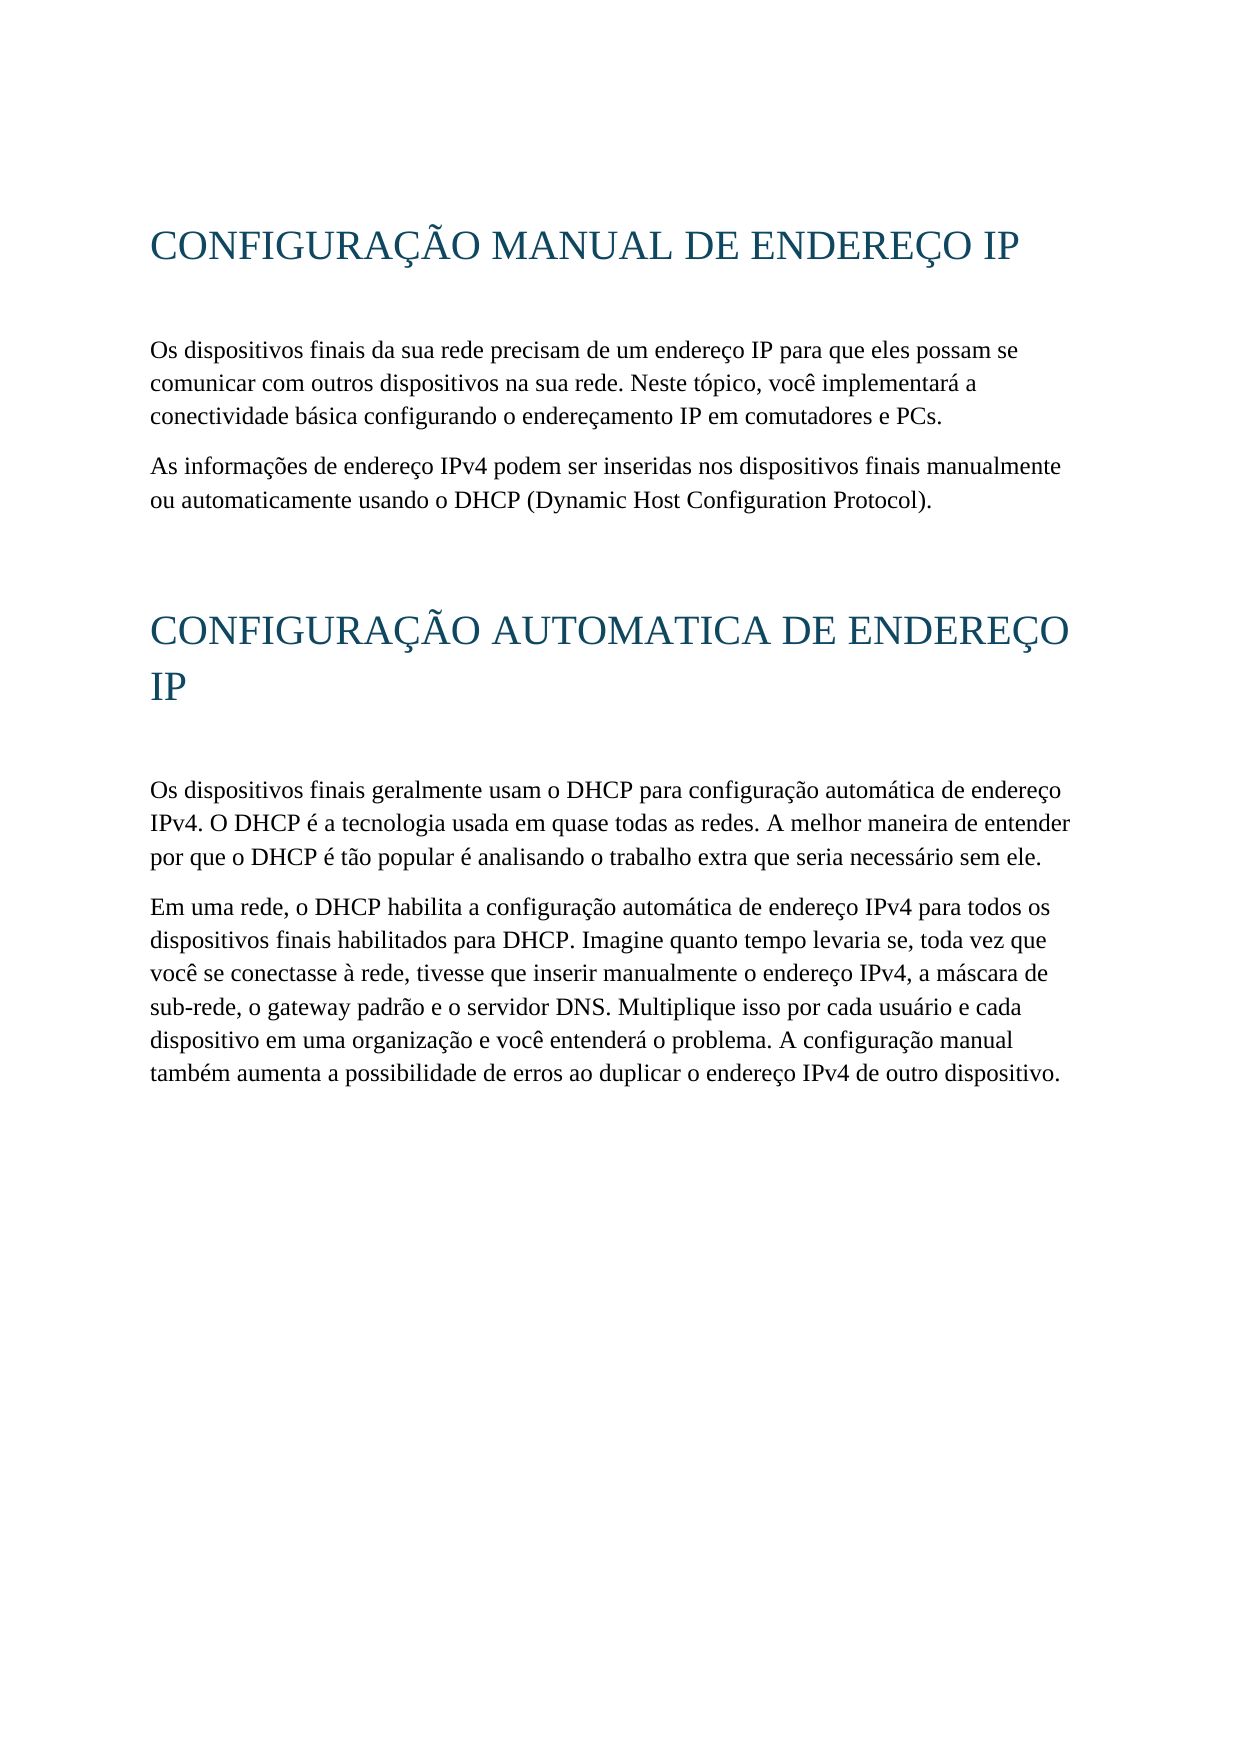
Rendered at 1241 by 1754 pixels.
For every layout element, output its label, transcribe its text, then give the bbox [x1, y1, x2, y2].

text Em uma rede, o DHCP habilita a configuração automática de endereço IPv4 para todos os dispositivos finais habilitados para DHCP. Imagine quanto tempo levaria se, toda vez que você se conectasse à rede, tivesse que inserir manualmente o endereço IPv4, a máscara de sub-rede, o gateway padrão e o servidor DNS. Multiplique isso por cada usuário e cada dispositivo em uma organização e você entenderá o problema. A configuração manual também aumenta a possibilidade de erros ao duplicar o endereço IPv4 de outro dispositivo. [150, 892, 1090, 1087]
text Os dispositivos finais geralmente usam o DHCP para configuração automática de endereço IPv4. O DHCP é a tecnologia usada em quase todas as redes. A melhor maneira de entender por que o DHCP é tão popular é analisando o trabalho extra que seria necessário sem ele. [150, 775, 1090, 870]
subtitle CONFIGURAÇÃO AUTOMATICA DE ENDEREÇO IP [150, 606, 1090, 709]
text As informações de endereço IPv4 podem ser inseridas nos dispositivos finais manualmente ou automaticamente usando o DHCP (Dynamic Host Configuration Protocol). [150, 451, 1090, 513]
subtitle CONFIGURAÇÃO MANUAL DE ENDEREÇO IP [150, 221, 1090, 269]
text Os dispositivos finais da sua rede precisam de um endereço IP para que eles possam se comunicar com outros dispositivos na sua rede. Neste tópico, você implementará a conectividade básica configurando o endereçamento IP em comutadores e PCs. [150, 335, 1090, 430]
